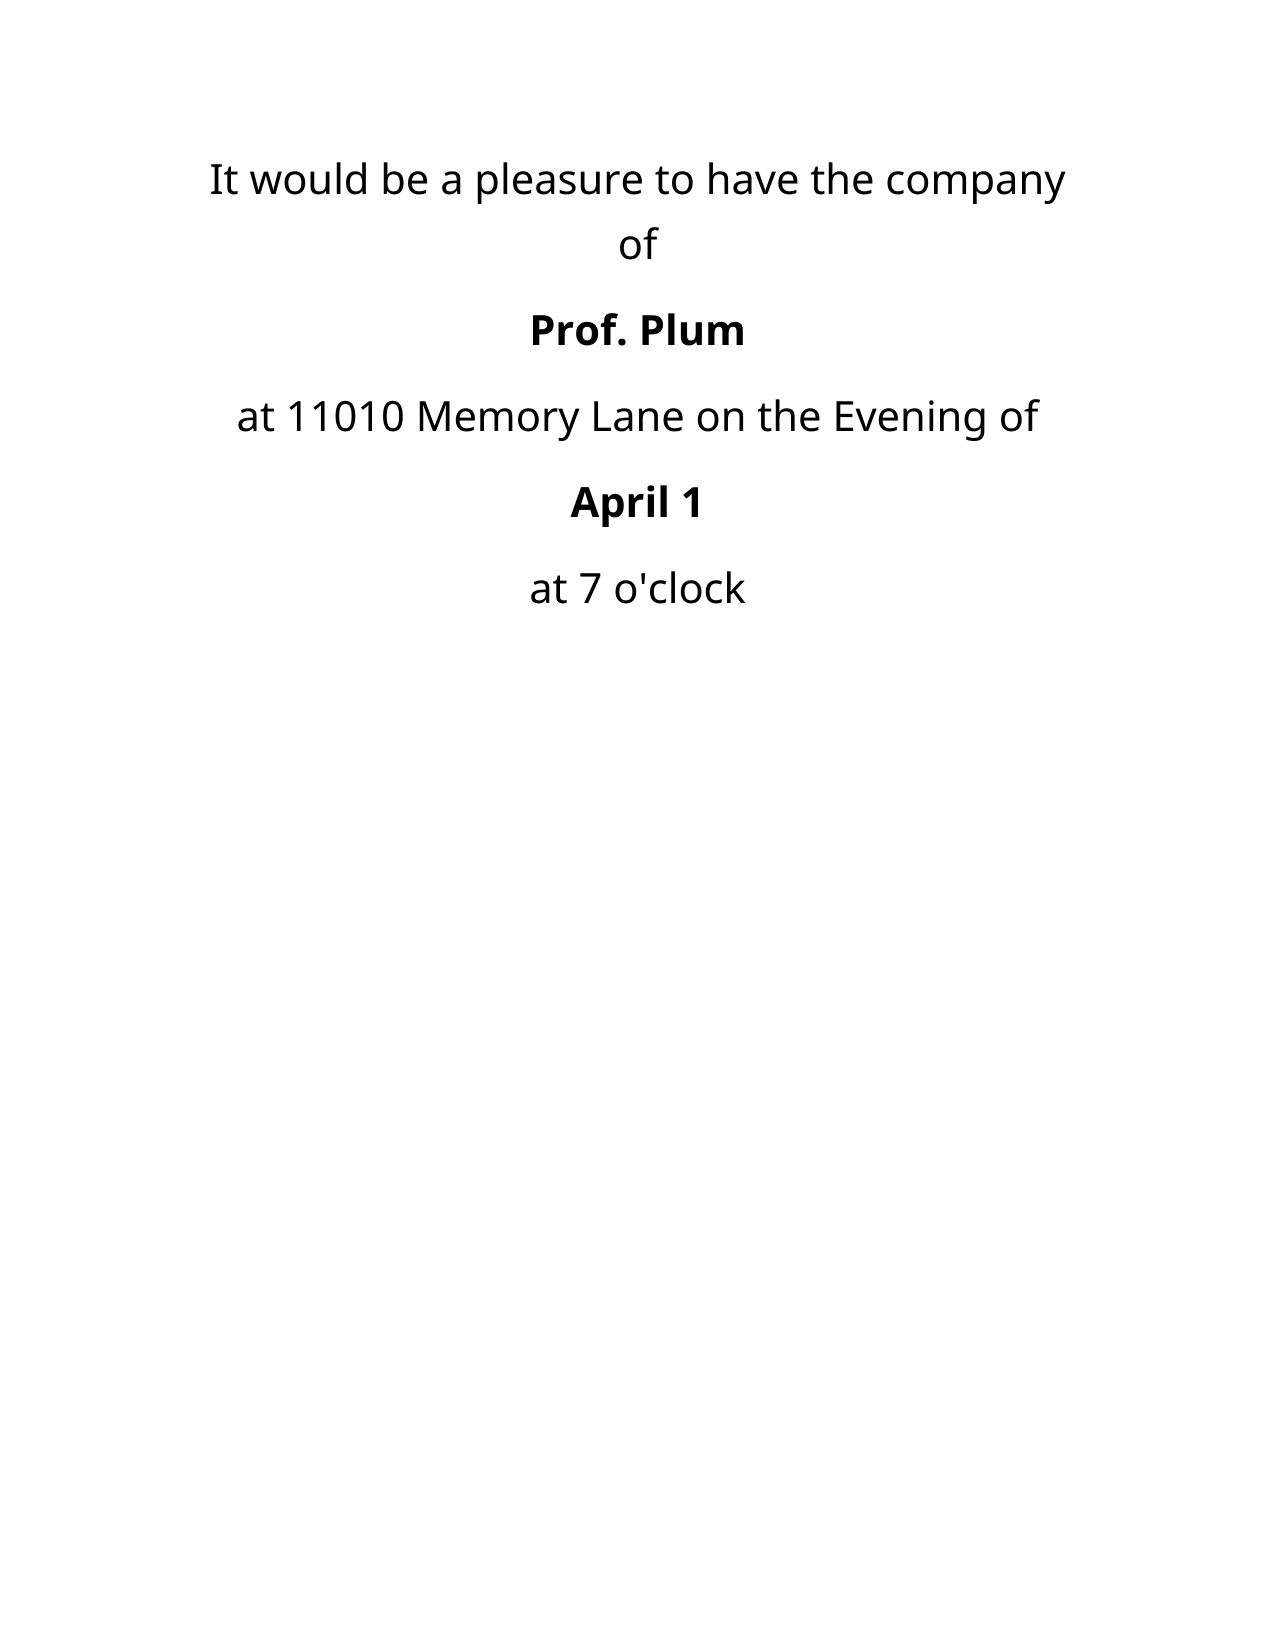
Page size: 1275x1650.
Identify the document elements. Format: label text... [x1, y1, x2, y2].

text It would be a pleasure to have the company of [187, 150, 1087, 272]
text at 11010 Memory Lane on the Evening of [187, 387, 1087, 444]
text April 1 [187, 473, 1087, 530]
text Prof. Plum [187, 301, 1087, 358]
text at 7 o'clock [187, 559, 1087, 616]
